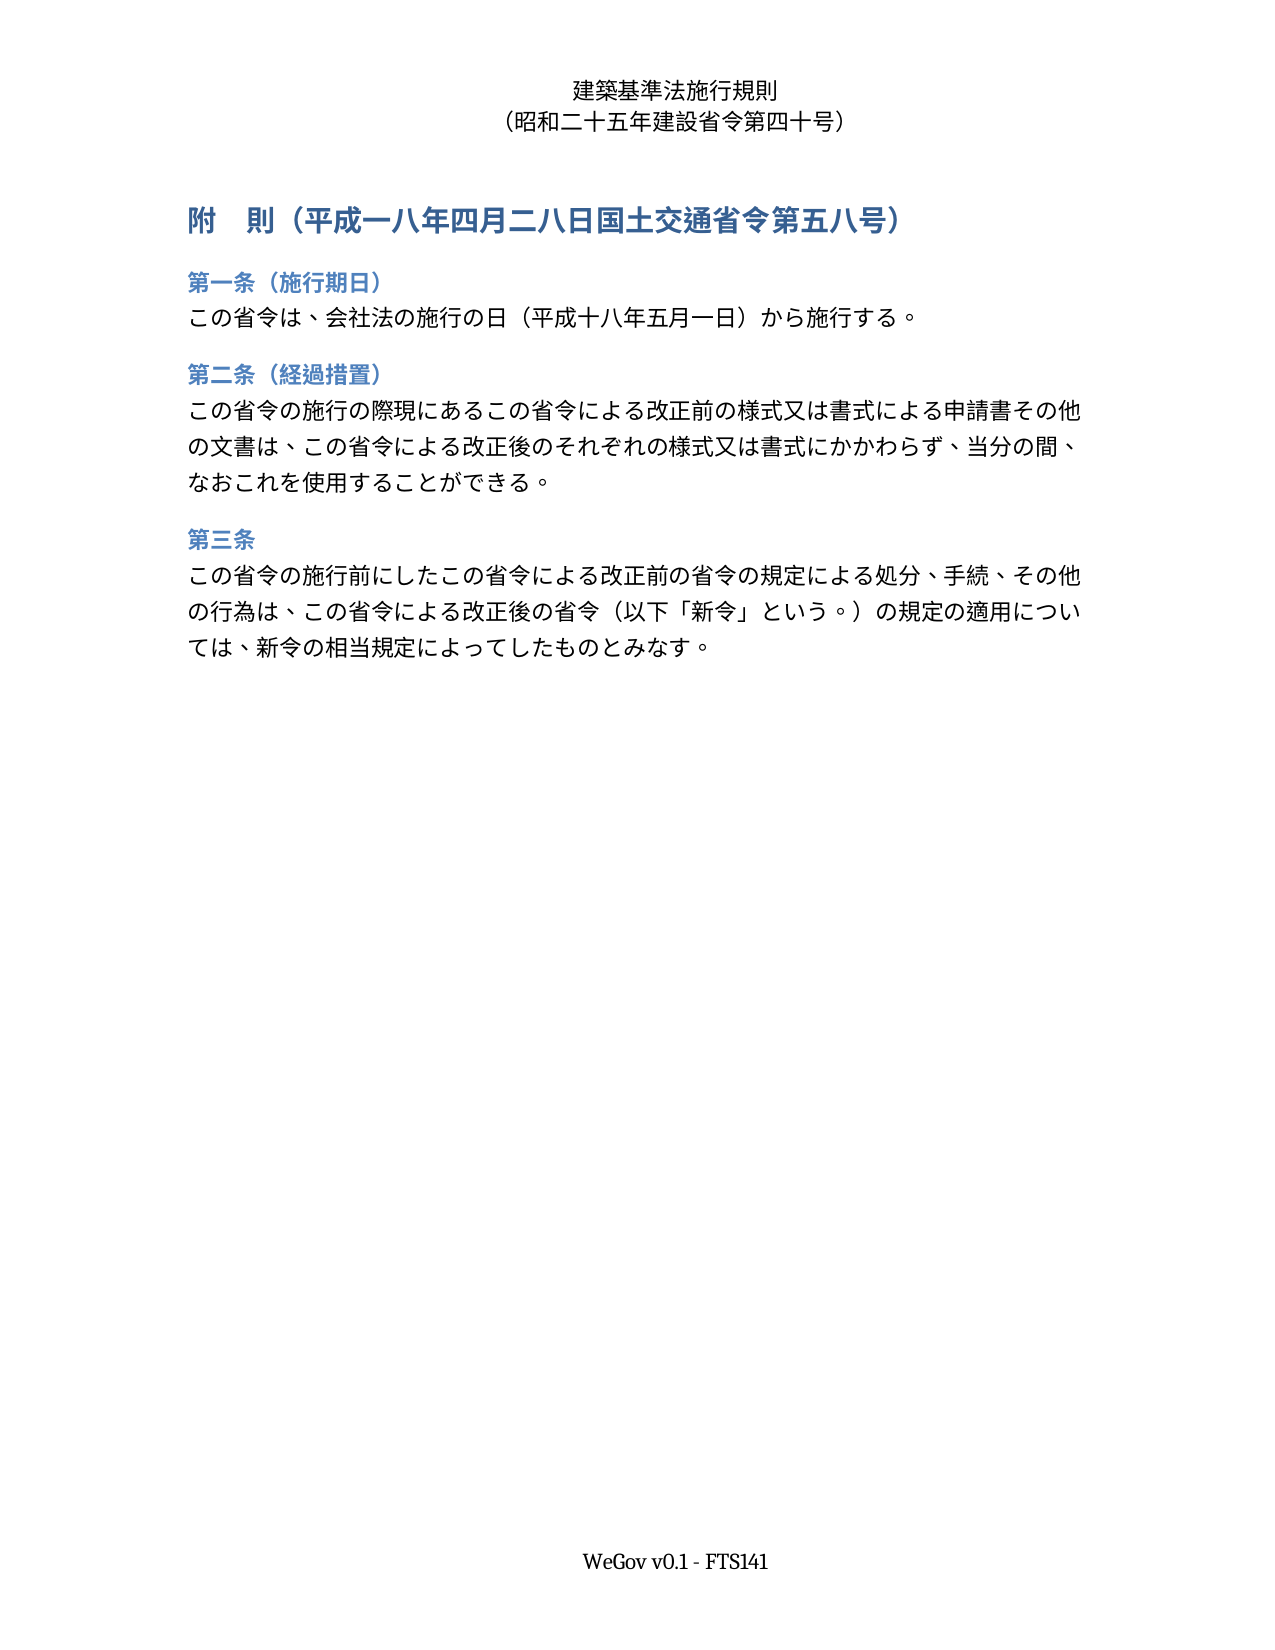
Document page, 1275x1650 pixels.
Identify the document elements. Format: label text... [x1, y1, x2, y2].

text この省令の施行の際現にあるこの省令による改正前の様式又は書式による申請書その他の文書は、この省令による改正後のそれぞれの様式又は書式にかかわらず、当分の間、なおこれを使用することができる。 [187, 395, 1087, 498]
subtitle 第一条（施行期日） [187, 266, 1087, 298]
subtitle 附 則（平成一八年四月二八日国土交通省令第五八号） [187, 200, 1087, 240]
subtitle 第二条（経過措置） [187, 359, 1087, 390]
subtitle 第三条 [187, 524, 1087, 555]
text この省令は、会社法の施行の日（平成十八年五月一日）から施行する。 [187, 302, 1087, 334]
text この省令の施行前にしたこの省令による改正前の省令の規定による処分、手続、その他の行為は、この省令による改正後の省令（以下「新令」という。）の規定の適用については、新令の相当規定によってしたものとみなす。 [187, 560, 1087, 663]
